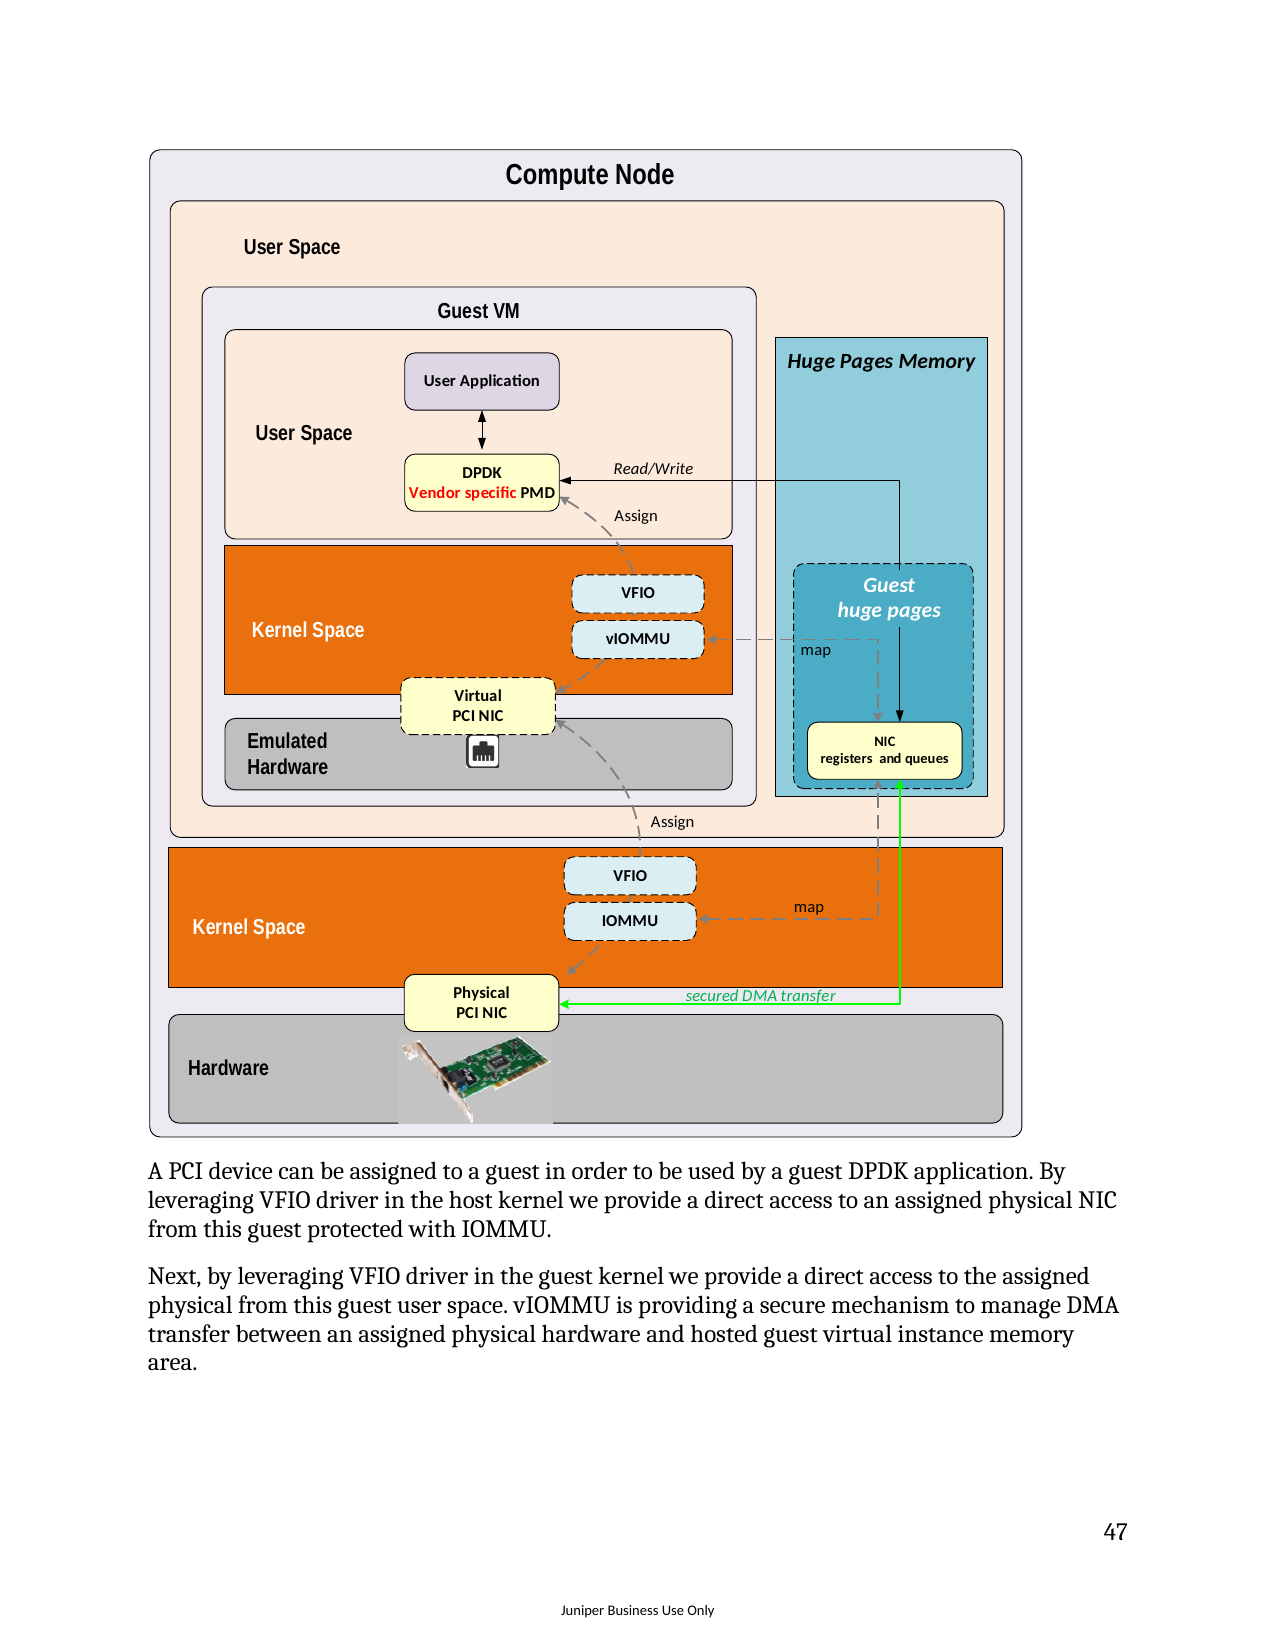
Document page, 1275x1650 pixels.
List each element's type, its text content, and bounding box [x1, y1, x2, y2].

text Next, by leveraging VFIO driver in the guest kernel we provide a direct access to the assigned physical from this guest user space. vIOMMU is providing a secure mechanism to manage DMA transfer between an assigned physical hardware and hosted guest virtual instance memory area. [148, 1262, 1127, 1377]
text A PCI device can be assigned to a guest in order to be used by a guest DPDK application. By leveraging VFIO driver in the host kernel we provide a direct access to an assigned physical NIC from this guest protected with IOMMU. [148, 1157, 1127, 1243]
